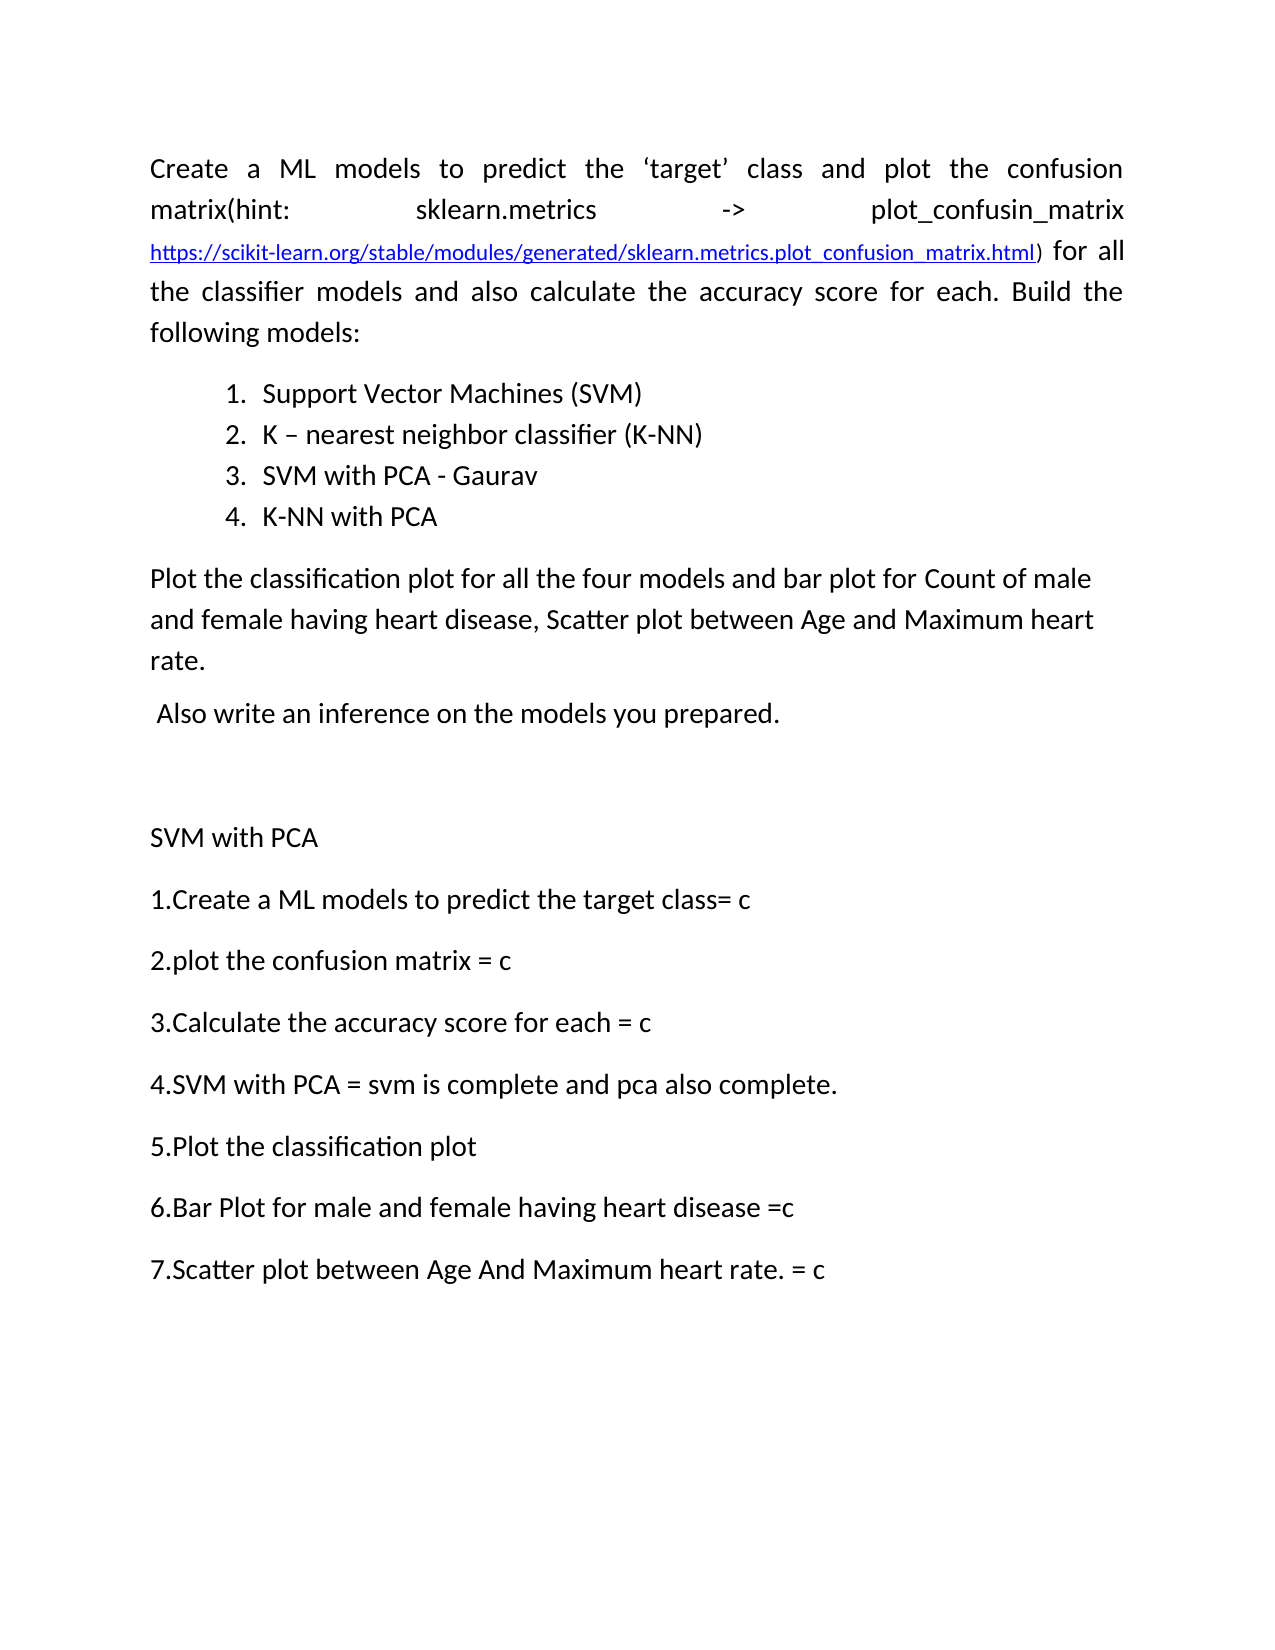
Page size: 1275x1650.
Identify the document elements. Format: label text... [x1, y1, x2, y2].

list SVM with PCA - Gaurav [225, 457, 1125, 493]
text SVM with PCA [150, 819, 1125, 854]
text 4.SVM with PCA = svm is complete and pca also complete. [150, 1066, 1125, 1102]
text 7.Scatter plot between Age And Maximum heart rate. = c [150, 1251, 1125, 1287]
text Create a ML models to predict the ‘target’ class and plot the confusion matrix(hint: sklearn.metrics -> plot_confusin_matrix https://scikit-learn.org/stable/modules/generated/sklearn.metrics.plot_confusion_matrix.html) for all the classifier models and also calculate the accuracy score for each. Build the following models: [150, 150, 1125, 349]
text 2.plot the confusion matrix = c [150, 942, 1125, 978]
subtitle Plot the classification plot for all the four models and bar plot for Count of male and female having heart disease, Scatter plot between Age and Maximum heart rate. [150, 560, 1125, 678]
text 6.Bar Plot for male and female having heart disease =c [150, 1189, 1125, 1225]
list K-NN with PCA [225, 498, 1125, 534]
list Support Vector Machines (SVM) [225, 376, 1125, 411]
text 5.Plot the classification plot [150, 1128, 1125, 1163]
list K – nearest neighbor classifier (K-NN) [225, 416, 1125, 452]
text 1.Create a ML models to predict the target class= c [150, 881, 1125, 916]
text Also write an inference on the models you prepared. [150, 695, 1125, 731]
text 3.Calculate the accuracy score for each = c [150, 1004, 1125, 1040]
